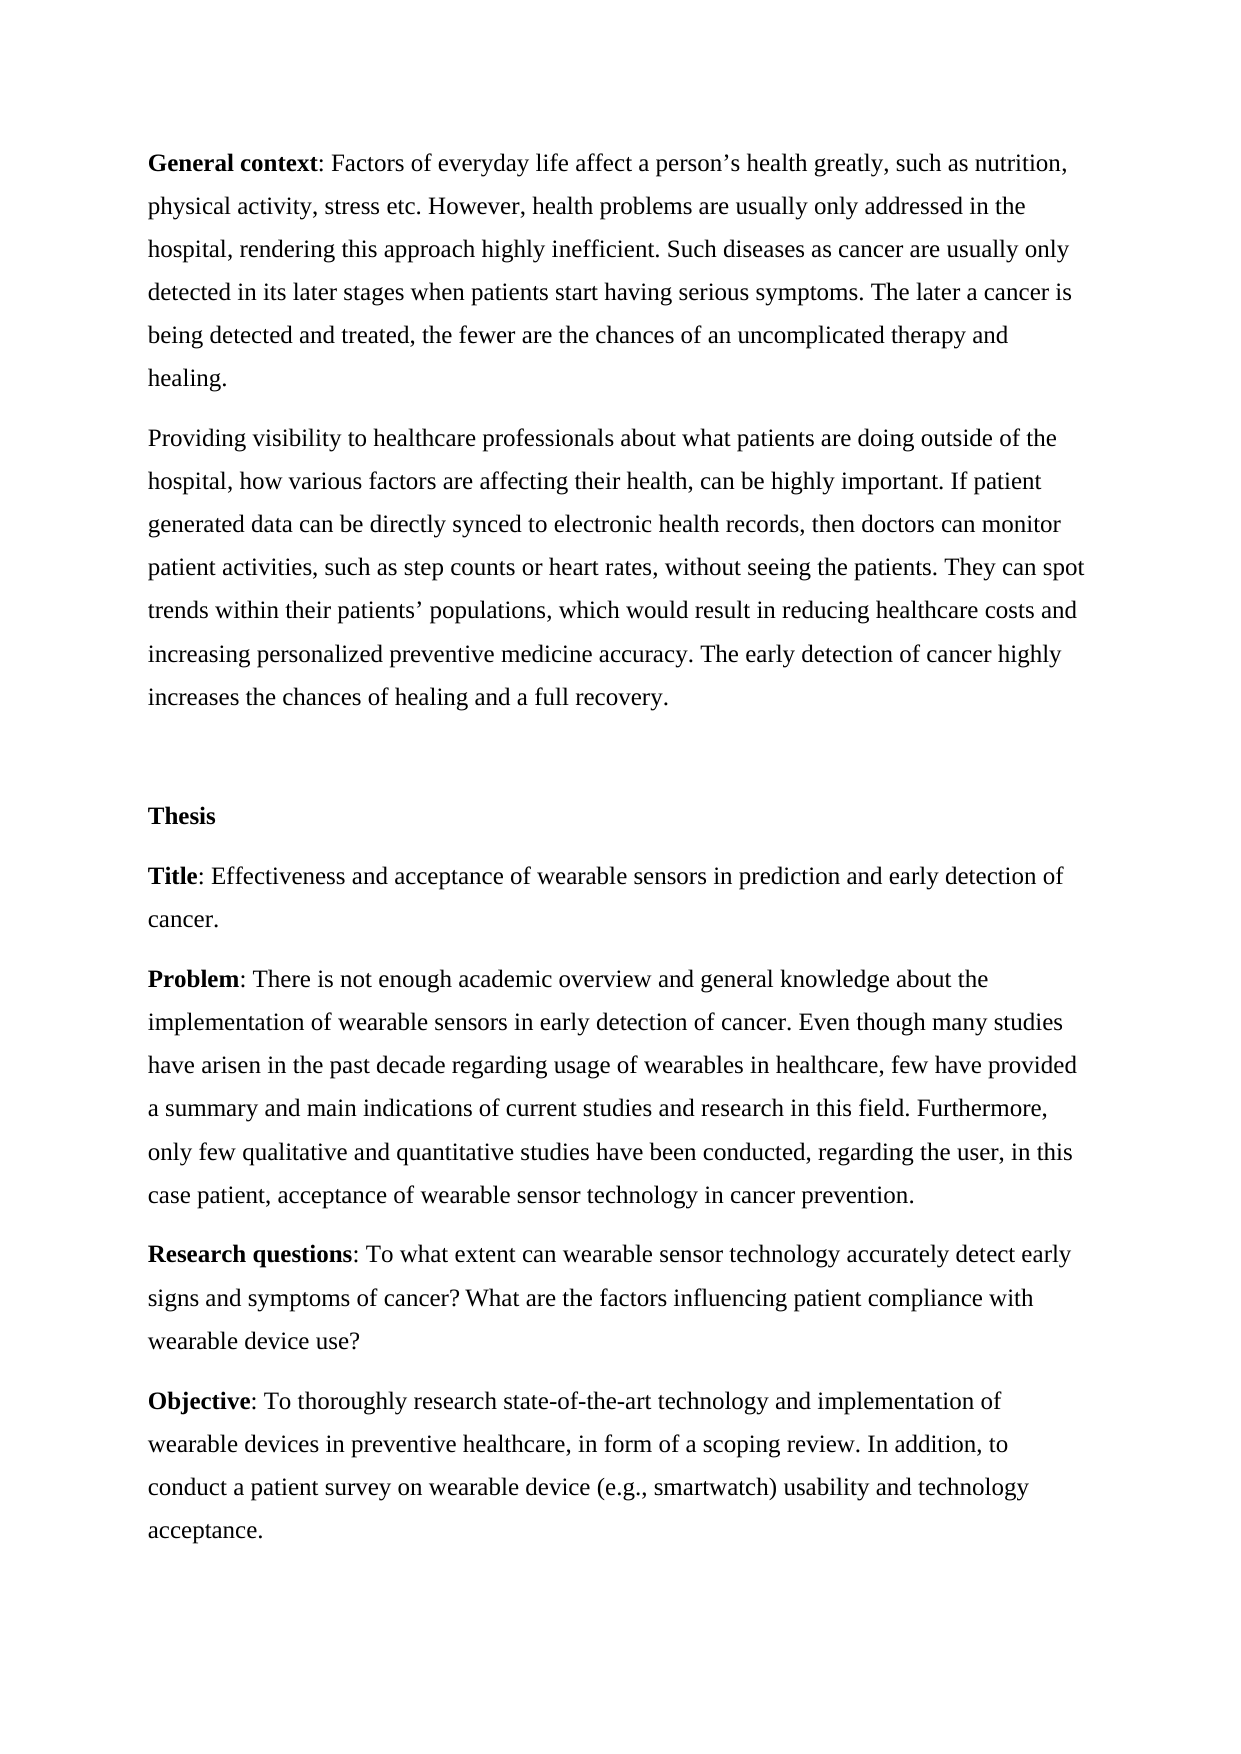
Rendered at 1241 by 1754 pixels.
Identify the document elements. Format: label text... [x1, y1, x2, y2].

text Thesis [148, 801, 1093, 830]
text General context: Factors of everyday life affect a person’s health greatly, such as nutrition, physical activity, stress etc. However, health problems are usually only addressed in the hospital, rendering this approach highly inefficient. Such diseases as cancer are usually only detected in its later stages when patients start having serious symptoms. The later a cancer is being detected and treated, the fewer are the chances of an uncomplicated therapy and healing. [148, 148, 1093, 392]
text Research questions: To what extent can wearable sensor technology accurately detect early signs and symptoms of cancer? What are the factors influencing patient compliance with wearable device use? [148, 1239, 1093, 1355]
text Title: Effectiveness and acceptance of wearable sensors in prediction and early detection of cancer. [148, 861, 1093, 933]
text Providing visibility to healthcare professionals about what patients are doing outside of the hospital, how various factors are affecting their health, can be highly important. If patient generated data can be directly synced to electronic health records, then doctors can monitor patient activities, such as step counts or heart rates, without seeing the patients. They can spot trends within their patients’ populations, which would result in reducing healthcare costs and increasing personalized preventive medicine accuracy. The early detection of cancer highly increases the chances of healing and a full recovery. [148, 423, 1093, 711]
text Problem: There is not enough academic overview and general knowledge about the implementation of wearable sensors in early detection of cancer. Even though many studies have arisen in the past decade regarding usage of wearables in healthcare, few have provided a summary and main indications of current studies and research in this field. Furthermore, only few qualitative and quantitative studies have been conducted, regarding the user, in this case patient, acceptance of wearable sensor technology in cancer prevention. [148, 964, 1093, 1208]
text Objective: To thoroughly research state-of-the-art technology and implementation of wearable devices in preventive healthcare, in form of a scoping review. In addition, to conduct a patient survey on wearable device (e.g., smartwatch) usability and technology acceptance. [148, 1386, 1093, 1544]
